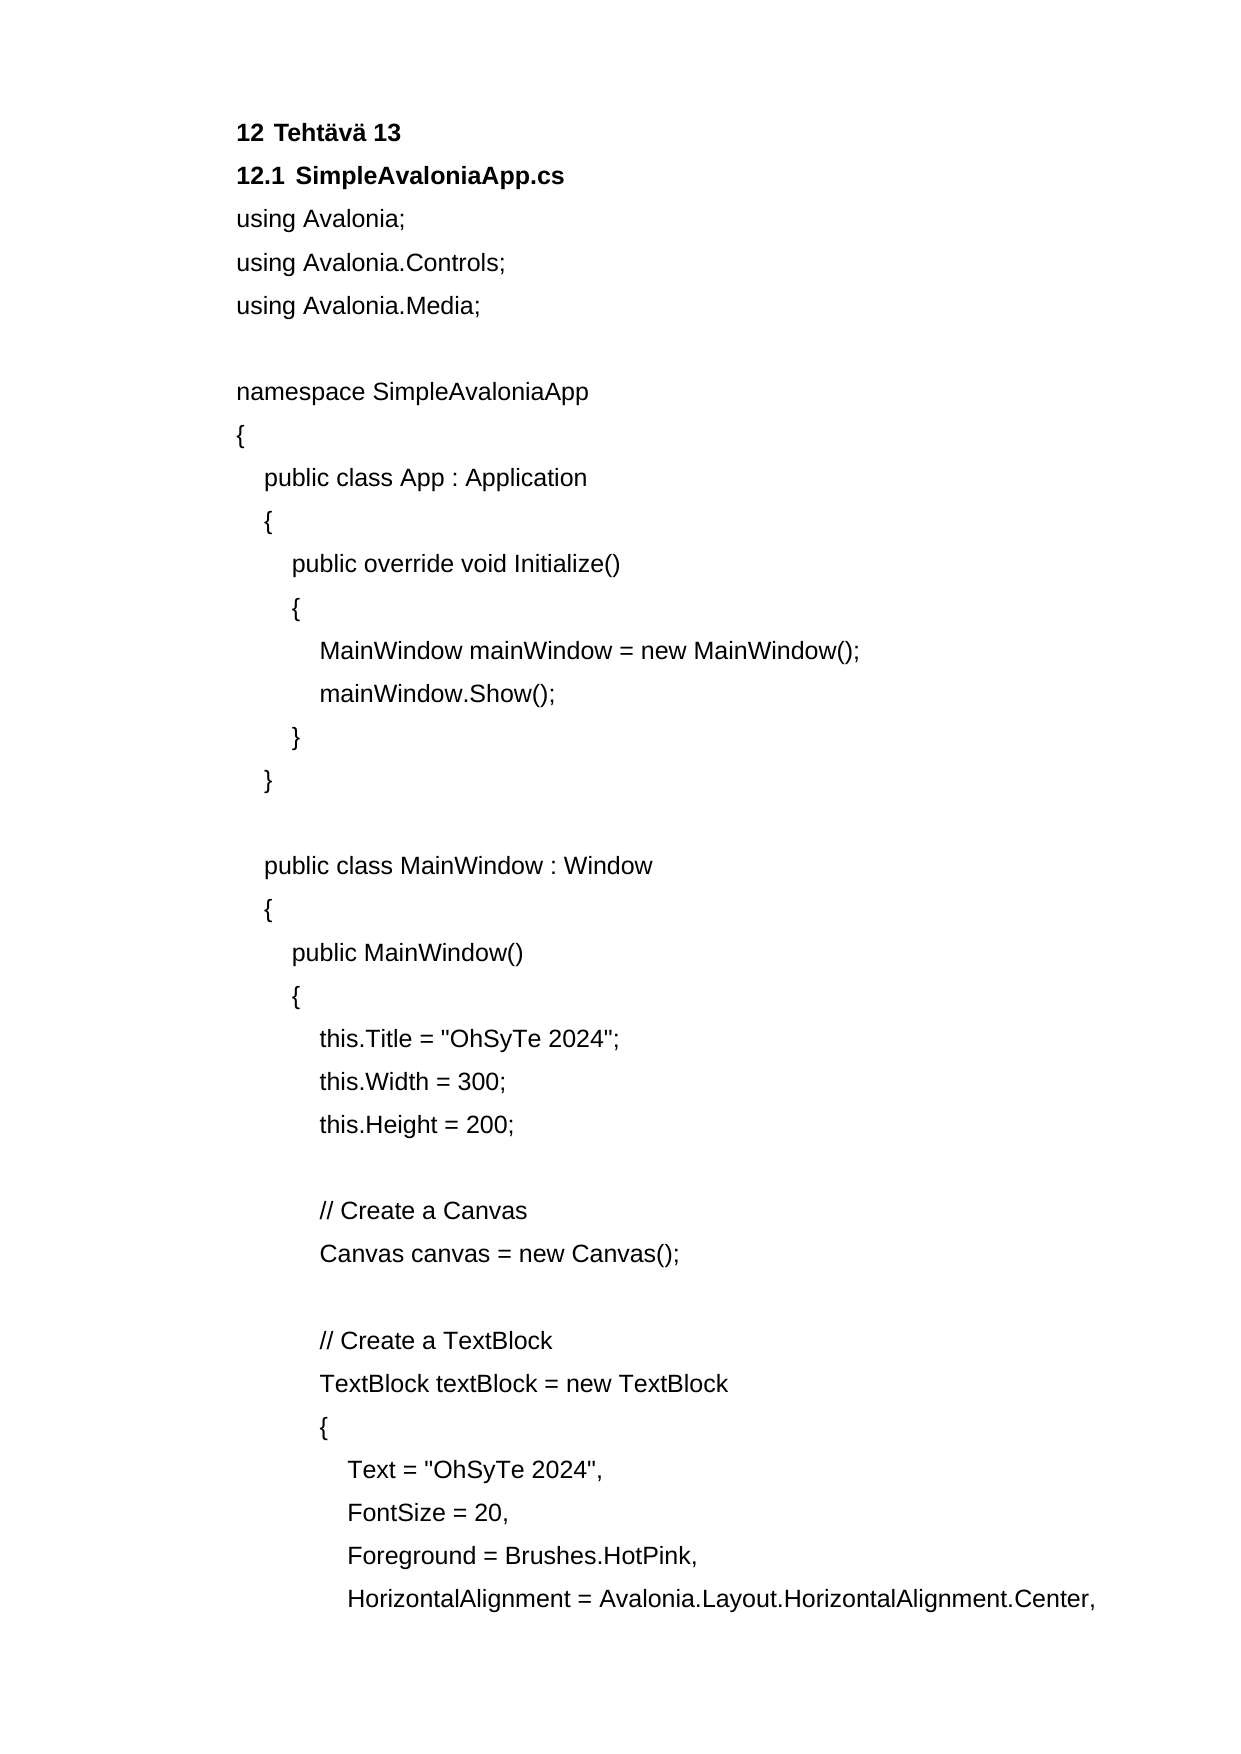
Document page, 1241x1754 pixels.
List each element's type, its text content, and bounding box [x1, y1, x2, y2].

text TextBlock textBlock = new TextBlock [236, 1369, 1122, 1398]
text public class App : Application [236, 463, 1122, 492]
text this.Height = 200; [236, 1110, 1122, 1139]
subtitle Tehtävä 13 [236, 118, 1122, 147]
text mainWindow.Show(); [236, 679, 1122, 708]
text using Avalonia.Media; [236, 291, 1122, 319]
text { [236, 593, 1122, 621]
text // Create a Canvas [236, 1196, 1122, 1225]
text namespace SimpleAvaloniaApp [236, 377, 1122, 406]
text HorizontalAlignment = Avalonia.Layout.HorizontalAlignment.Center, [236, 1584, 1122, 1613]
subtitle SimpleAvaloniaApp.cs [236, 161, 1122, 190]
text // Create a TextBlock [236, 1326, 1122, 1354]
text { [236, 420, 1122, 449]
text { [236, 1412, 1122, 1441]
text Canvas canvas = new Canvas(); [236, 1239, 1122, 1268]
text using Avalonia.Controls; [236, 248, 1122, 276]
text } [236, 722, 1122, 751]
text this.Width = 300; [236, 1067, 1122, 1096]
text } [236, 765, 1122, 794]
text public MainWindow() [236, 938, 1122, 966]
text ﻿using Avalonia; [236, 204, 1122, 233]
text { [236, 981, 1122, 1009]
text FontSize = 20, [236, 1498, 1122, 1527]
text public class MainWindow : Window [236, 851, 1122, 880]
text MainWindow mainWindow = new MainWindow(); [236, 636, 1122, 664]
text Foreground = Brushes.HotPink, [236, 1541, 1122, 1570]
text Text = "OhSyTe 2024", [236, 1455, 1122, 1484]
text { [236, 506, 1122, 535]
text { [236, 894, 1122, 923]
text this.Title = "OhSyTe 2024"; [236, 1024, 1122, 1053]
text public override void Initialize() [236, 549, 1122, 578]
